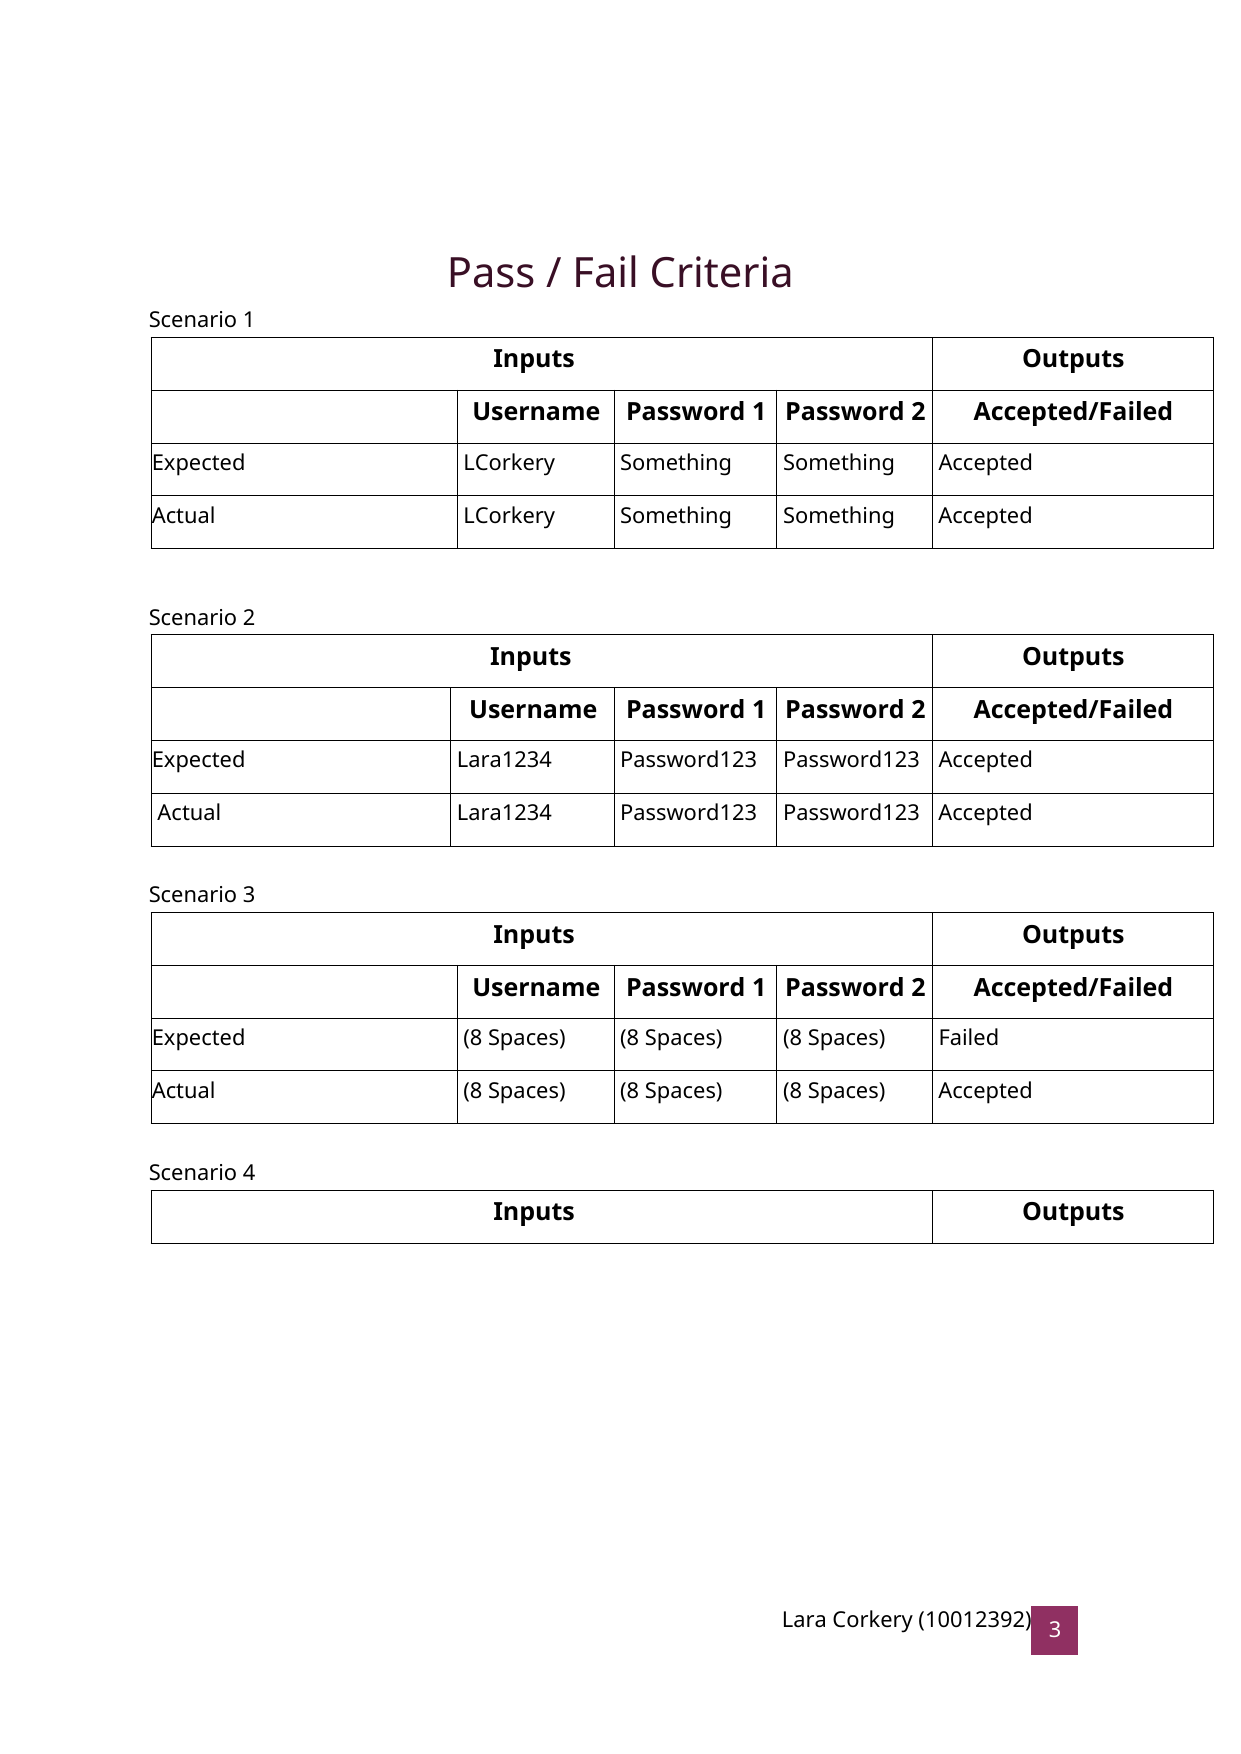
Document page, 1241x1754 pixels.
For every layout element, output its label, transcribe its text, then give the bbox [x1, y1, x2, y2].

table_cell LCorkery [458, 444, 614, 495]
table_header [304, 635, 389, 687]
table_cell [304, 444, 389, 495]
table_header Outputs [933, 635, 1213, 687]
table_cell [390, 966, 457, 1018]
table_cell Accepted [933, 794, 1213, 846]
table_header Outputs [933, 1191, 1213, 1242]
table_header Outputs [933, 913, 1213, 965]
table_cell (8 Spaces) [615, 1071, 776, 1123]
table_header [777, 635, 932, 687]
table_header [777, 1191, 932, 1242]
table_header [777, 913, 932, 965]
table_cell Password123 [777, 741, 932, 793]
table_cell Something [615, 444, 776, 495]
table_cell [390, 741, 450, 793]
table_cell Username [458, 391, 614, 442]
table_header [152, 913, 304, 965]
table_cell Something [777, 496, 932, 548]
table_cell Lara1234 [451, 794, 614, 846]
table_cell Password 1 [615, 688, 776, 740]
table_header [152, 635, 304, 687]
table_cell [390, 444, 457, 495]
table_cell Password123 [615, 741, 776, 793]
table_cell Something [777, 444, 932, 495]
table_cell [390, 391, 457, 442]
table_cell Password123 [615, 794, 776, 846]
table_cell [390, 496, 457, 548]
table_cell Accepted [933, 444, 1213, 495]
table_cell Something [615, 496, 776, 548]
table_header Outputs [933, 338, 1213, 389]
text Scenario 4 [148, 1157, 1081, 1187]
table_cell Accepted/Failed [933, 391, 1213, 442]
table_cell Actual [152, 496, 304, 548]
table_header [304, 913, 389, 965]
table_cell [304, 741, 389, 793]
table_cell Username [451, 688, 614, 740]
table_cell [304, 1019, 389, 1070]
table_cell Actual [152, 1071, 304, 1123]
table_cell [304, 794, 389, 846]
table_cell [304, 1071, 389, 1123]
table_cell Accepted [933, 741, 1213, 793]
table_header [152, 338, 304, 389]
table_cell [152, 966, 304, 1018]
text Scenario 1 [148, 304, 1081, 334]
table_cell Expected [152, 444, 304, 495]
table_header [304, 338, 389, 389]
table_cell Accepted [933, 496, 1213, 548]
table_cell [304, 966, 389, 1018]
table_cell Actual [152, 794, 304, 846]
table_cell [152, 688, 304, 740]
table_cell [152, 391, 304, 442]
table_cell (8 Spaces) [777, 1071, 932, 1123]
subtitle Pass / Fail Criteria [160, 243, 1081, 299]
text Scenario 2 [148, 602, 1081, 631]
table_cell [390, 794, 450, 846]
table_cell Password123 [777, 794, 932, 846]
table_header [615, 1191, 777, 1242]
table_header [390, 913, 457, 965]
table_cell Accepted/Failed [933, 966, 1213, 1018]
table_header [615, 338, 777, 389]
table_cell Password 2 [777, 966, 932, 1018]
table_header [304, 1191, 389, 1242]
table_cell [390, 688, 450, 740]
table_header [615, 635, 777, 687]
table_cell [390, 1071, 457, 1123]
table_header [152, 1191, 304, 1242]
table_cell [390, 1019, 457, 1070]
table_cell Expected [152, 1019, 304, 1070]
table_header [777, 338, 932, 389]
table_cell (8 Spaces) [458, 1019, 614, 1070]
table_header [390, 635, 451, 687]
table_cell Username [458, 966, 614, 1018]
text Scenario 3 [148, 879, 1081, 909]
table_header [390, 338, 457, 389]
table_header [615, 913, 777, 965]
table_header Inputs [451, 635, 614, 687]
table_cell Lara1234 [451, 741, 614, 793]
table_cell Password 2 [777, 688, 932, 740]
table_cell (8 Spaces) [615, 1019, 776, 1070]
table_header [390, 1191, 457, 1242]
table_cell Password 1 [615, 391, 776, 442]
table_cell Expected [152, 741, 304, 793]
table_cell (8 Spaces) [458, 1071, 614, 1123]
table_cell Password 2 [777, 391, 932, 442]
table_cell [304, 688, 389, 740]
table_cell LCorkery [458, 496, 614, 548]
table_cell [304, 496, 389, 548]
table_header Inputs [457, 338, 614, 389]
table_header Inputs [457, 913, 614, 965]
table_cell Accepted [933, 1071, 1213, 1123]
table_cell Password 1 [615, 966, 776, 1018]
table_cell (8 Spaces) [777, 1019, 932, 1070]
table_cell Failed [933, 1019, 1213, 1070]
table_cell Accepted/Failed [933, 688, 1213, 740]
table_header Inputs [457, 1191, 614, 1242]
table_cell [304, 391, 389, 442]
